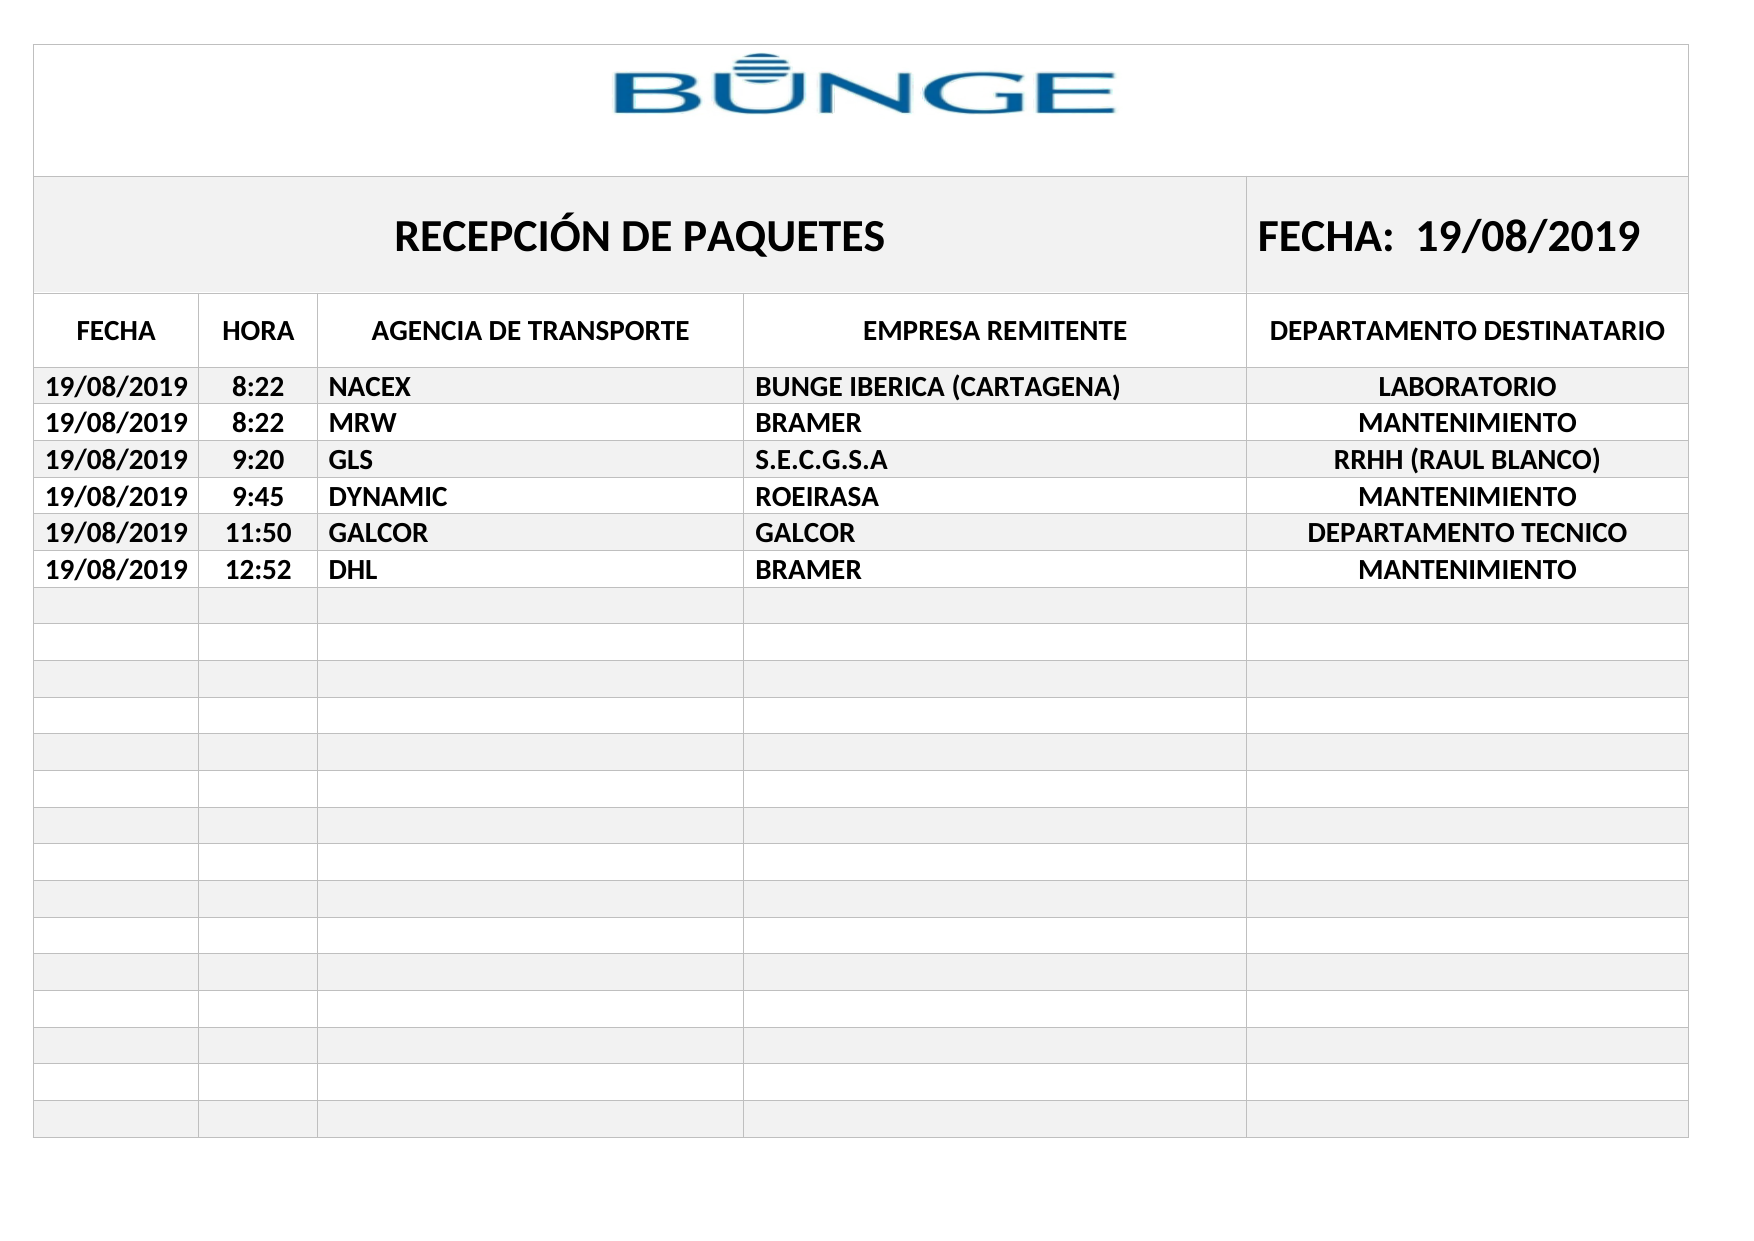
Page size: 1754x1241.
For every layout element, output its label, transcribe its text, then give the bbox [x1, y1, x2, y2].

table_cell DHL [318, 551, 743, 587]
table_cell [34, 588, 198, 623]
table_cell [744, 771, 1246, 807]
table_cell [1247, 991, 1688, 1027]
table_cell [34, 1028, 198, 1063]
table_cell [1247, 918, 1688, 953]
table_cell FECHA: 19/08/2019 [1247, 177, 1688, 292]
table_cell RRHH (RAUL BLANCO) [1247, 441, 1688, 477]
table_cell [199, 808, 317, 843]
table_cell [744, 588, 1246, 623]
table_cell [1247, 808, 1688, 843]
table_cell 8:22 [199, 404, 317, 440]
table_cell [318, 661, 743, 697]
table_cell [744, 808, 1246, 843]
table_cell [744, 661, 1246, 697]
table_cell [1247, 1028, 1688, 1063]
table_cell 19/08/2019 [34, 514, 198, 550]
table_cell [744, 734, 1246, 770]
table_cell [1247, 771, 1688, 807]
table_cell [318, 588, 743, 623]
table_cell [1247, 881, 1688, 917]
table_cell [199, 1064, 317, 1100]
table_cell [34, 844, 198, 880]
table_cell [1247, 844, 1688, 880]
table_cell [199, 1101, 317, 1137]
table_cell 19/08/2019 [34, 551, 198, 587]
table_cell GALCOR [318, 514, 743, 550]
table_cell [1247, 588, 1688, 623]
table_cell [34, 881, 198, 917]
table_cell [744, 624, 1246, 660]
table_cell [199, 771, 317, 807]
table_cell [199, 844, 317, 880]
table_cell [318, 844, 743, 880]
table_cell [318, 918, 743, 953]
table_cell [318, 991, 743, 1027]
table_cell [199, 588, 317, 623]
table_cell [1247, 954, 1688, 990]
table_cell [318, 1064, 743, 1100]
table_cell 12:52 [199, 551, 317, 587]
table_cell ROEIRASA [744, 478, 1246, 513]
table_cell [318, 808, 743, 843]
table_cell [34, 698, 198, 733]
table_cell 9:45 [199, 478, 317, 513]
table_cell [1247, 1101, 1688, 1137]
table_cell [34, 1064, 198, 1100]
table_cell [318, 698, 743, 733]
table_cell [34, 954, 198, 990]
table_cell 19/08/2019 [34, 441, 198, 477]
table_cell [744, 1064, 1246, 1100]
table_cell [1247, 734, 1688, 770]
table_cell [199, 991, 317, 1027]
table_cell [199, 1028, 317, 1063]
table_cell [34, 1101, 198, 1137]
table_cell [318, 624, 743, 660]
table_cell [199, 918, 317, 953]
table_cell [34, 771, 198, 807]
table_cell [318, 734, 743, 770]
table_cell BRAMER [744, 551, 1246, 587]
table_cell [34, 808, 198, 843]
table_cell 11:50 [199, 514, 317, 550]
table_cell GLS [318, 441, 743, 477]
table_cell 19/08/2019 [34, 404, 198, 440]
table_cell GALCOR [744, 514, 1246, 550]
table_cell MANTENIMIENTO [1247, 551, 1688, 587]
table_cell [34, 918, 198, 953]
table_cell NACEX [318, 368, 743, 403]
table_cell [744, 844, 1246, 880]
table_cell [199, 881, 317, 917]
table_cell DEPARTAMENTO DESTINATARIO [1247, 294, 1688, 367]
table_header [34, 45, 1688, 176]
table_cell [199, 734, 317, 770]
table_cell [744, 1101, 1246, 1137]
table_cell [744, 1028, 1246, 1063]
table_cell FECHA [34, 294, 198, 367]
table_cell [34, 624, 198, 660]
table_cell [34, 661, 198, 697]
table_cell [318, 771, 743, 807]
table_cell DEPARTAMENTO TECNICO [1247, 514, 1688, 550]
table_cell [744, 991, 1246, 1027]
table_cell [318, 1028, 743, 1063]
table_cell [318, 881, 743, 917]
table_cell 8:22 [199, 368, 317, 403]
table_cell BRAMER [744, 404, 1246, 440]
picture [607, 44, 1122, 123]
table_cell S.E.C.G.S.A [744, 441, 1246, 477]
table_cell MANTENIMIENTO [1247, 478, 1688, 513]
table_cell [744, 698, 1246, 733]
table_cell MRW [318, 404, 743, 440]
table_cell [318, 954, 743, 990]
table_cell [1247, 1064, 1688, 1100]
table_cell [1247, 698, 1688, 733]
table_cell EMPRESA REMITENTE [744, 294, 1246, 367]
table_cell 9:20 [199, 441, 317, 477]
table_cell [199, 954, 317, 990]
table_cell DYNAMIC [318, 478, 743, 513]
table_cell LABORATORIO [1247, 368, 1688, 403]
table_cell [199, 698, 317, 733]
table_cell [744, 954, 1246, 990]
table_cell 19/08/2019 [34, 368, 198, 403]
table_cell [318, 1101, 743, 1137]
table_cell [1247, 624, 1688, 660]
table_cell [34, 991, 198, 1027]
table_cell MANTENIMIENTO [1247, 404, 1688, 440]
table_cell BUNGE IBERICA (CARTAGENA) [744, 368, 1246, 403]
table_cell [34, 734, 198, 770]
table_cell [744, 918, 1246, 953]
table_cell AGENCIA DE TRANSPORTE [318, 294, 743, 367]
table_cell [1247, 661, 1688, 697]
table_cell HORA [199, 294, 317, 367]
table_cell 19/08/2019 [34, 478, 198, 513]
table_cell [744, 881, 1246, 917]
table_cell [199, 661, 317, 697]
table_cell RECEPCIÓN DE PAQUETES [34, 177, 1246, 292]
table_cell [199, 624, 317, 660]
